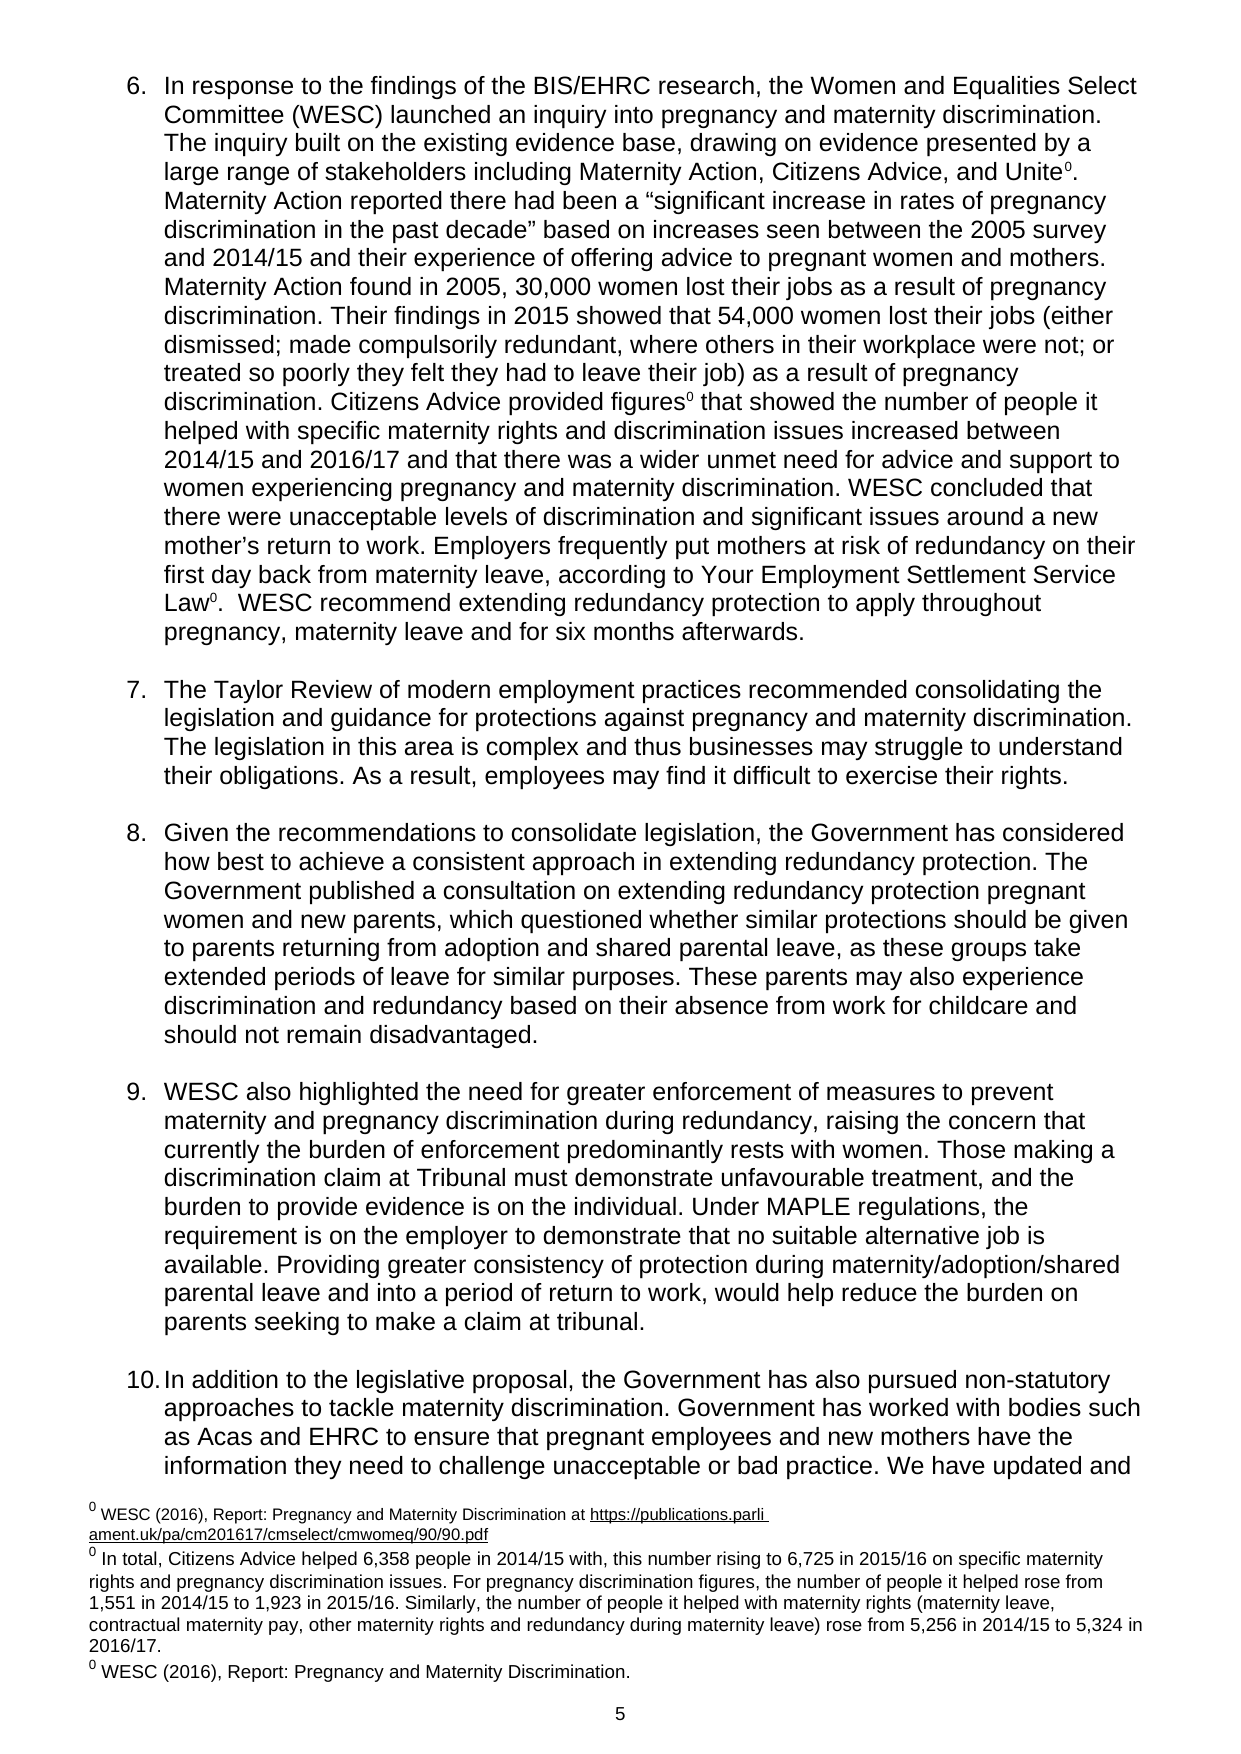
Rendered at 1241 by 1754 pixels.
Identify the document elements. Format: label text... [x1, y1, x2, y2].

list WESC also highlighted the need for greater enforcement of measures to prevent maternity and pregnancy discrimination during redundancy, raising the concern that currently the burden of enforcement predominantly rests with women. Those making a discrimination claim at Tribunal must demonstrate unfavourable treatment, and the burden to provide evidence is on the individual. Under MAPLE regulations, the requirement is on the employer to demonstrate that no suitable alternative job is available. Providing greater consistency of protection during maternity/adoption/shared parental leave and into a period of return to work, would help reduce the burden on parents seeking to make a claim at tribunal. [126, 1077, 1152, 1336]
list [126, 1364, 1152, 1479]
list In response to the findings of the BIS/EHRC research, the Women and Equalities Select Committee (WESC) launched an inquiry into pregnancy and maternity discrimination. The inquiry built on the existing evidence base, drawing on evidence presented by a large range of stakeholders including Maternity Action, Citizens Advice, and Unite. Maternity Action reported there had been a “significant increase in rates of pregnancy discrimination in the past decade” based on increases seen between the 2005 survey and 2014/15 and their experience of offering advice to pregnant women and mothers. Maternity Action found in 2005, 30,000 women lost their jobs as a result of pregnancy discrimination. Their findings in 2015 showed that 54,000 women lost their jobs (either dismissed; made compulsorily redundant, where others in their workplace were not; or treated so poorly they felt they had to leave their job) as a result of pregnancy discrimination. Citizens Advice provided figures that showed the number of people it helped with specific maternity rights and discrimination issues increased between 2014/15 and 2016/17 and that there was a wider unmet need for advice and support to women experiencing pregnancy and maternity discrimination. WESC concluded that there were unacceptable levels of discrimination and significant issues around a new mother’s return to work. Employers frequently put mothers at risk of redundancy on their first day back from maternity leave, according to Your Employment Settlement Service Law. WESC recommend extending redundancy protection to apply throughout pregnancy, maternity leave and for six months afterwards. [126, 71, 1152, 646]
list Given the recommendations to consolidate legislation, the Government has considered how best to achieve a consistent approach in extending redundancy protection. The Government published a consultation on extending redundancy protection pregnant women and new parents, which questioned whether similar protections should be given to parents returning from adoption and shared parental leave, as these groups take extended periods of leave for similar purposes. These parents may also experience discrimination and redundancy based on their absence from work for childcare and should not remain disadvantaged. [126, 818, 1152, 1048]
list The Taylor Review of modern employment practices recommended consolidating the legislation and guidance for protections against pregnancy and maternity discrimination. The legislation in this area is complex and thus businesses may struggle to understand their obligations. As a result, employees may find it difficult to exercise their rights. [126, 674, 1152, 789]
